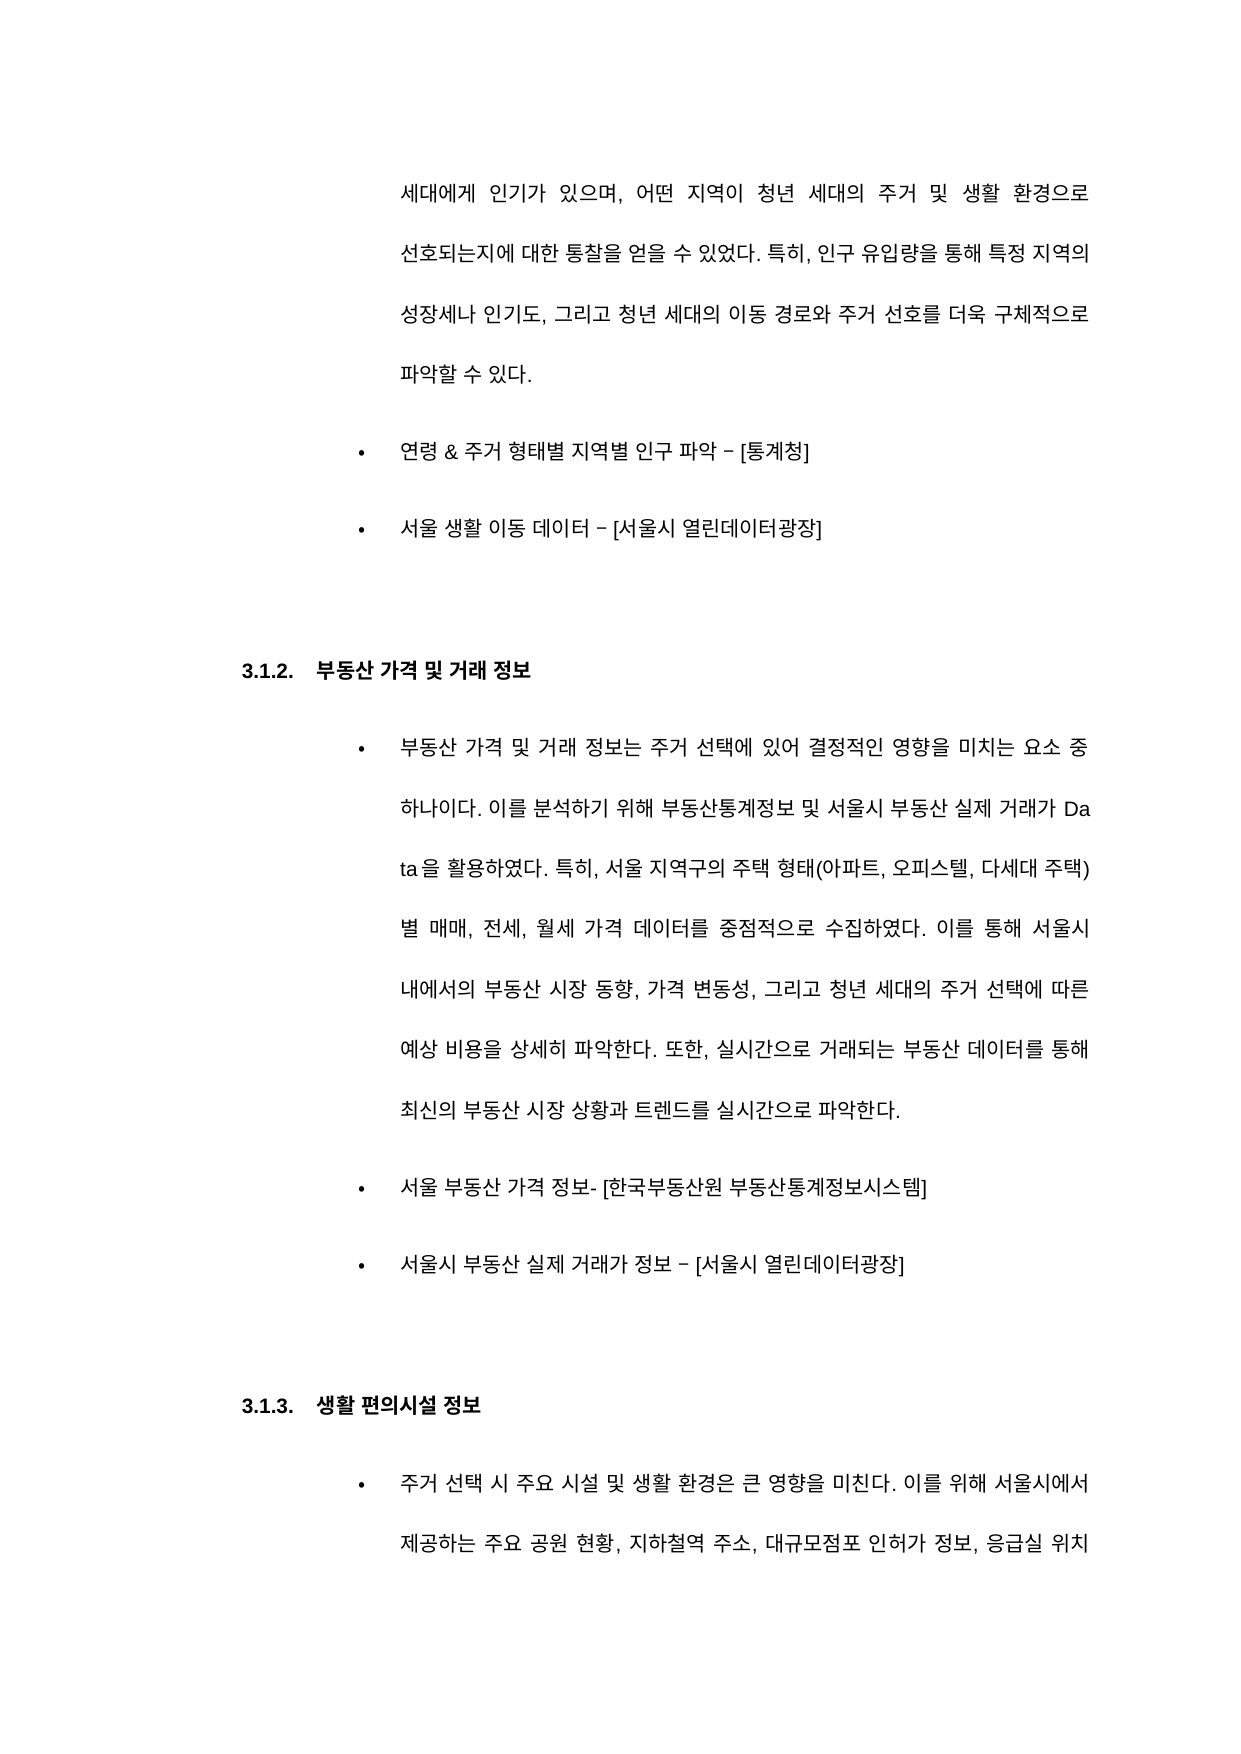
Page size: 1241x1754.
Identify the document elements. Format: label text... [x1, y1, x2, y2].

list 서울 생활 이동 데이터 – [서울시 열린데이터광장] [358, 513, 1090, 543]
list 서울시 부동산 실제 거래가 정보 – [서울시 열린데이터광장] [358, 1248, 1090, 1278]
list 서울 부동산 가격 정보- [한국부동산원 부동산통계정보시스템] [358, 1171, 1090, 1201]
list 생활 편의시설 정보 [242, 1390, 1090, 1420]
list 부동산 가격 및 거래 정보는 주거 선택에 있어 결정적인 영향을 미치는 요소 중 하나이다. 이를 분석하기 위해 부동산통계정보 및 서울시 부동산 실제 거래가 Data을 활용하였다. 특히, 서울 지역구의 주택 형태(아파트, 오피스텔, 다세대 주택)별 매매, 전세, 월세 가격 데이터를 중점적으로 수집하였다. 이를 통해 서울시 내에서의 부동산 시장 동향, 가격 변동성, 그리고 청년 세대의 주거 선택에 따른 예상 비용을 상세히 파악한다. 또한, 실시간으로 거래되는 부동산 데이터를 통해 최신의 부동산 시장 상황과 트렌드를 실시간으로 파악한다. [358, 731, 1090, 1124]
list 부동산 가격 및 거래 정보 [242, 654, 1090, 684]
list 연령 & 주거 형태별 지역별 인구 파악 – [통계청] [358, 436, 1090, 466]
